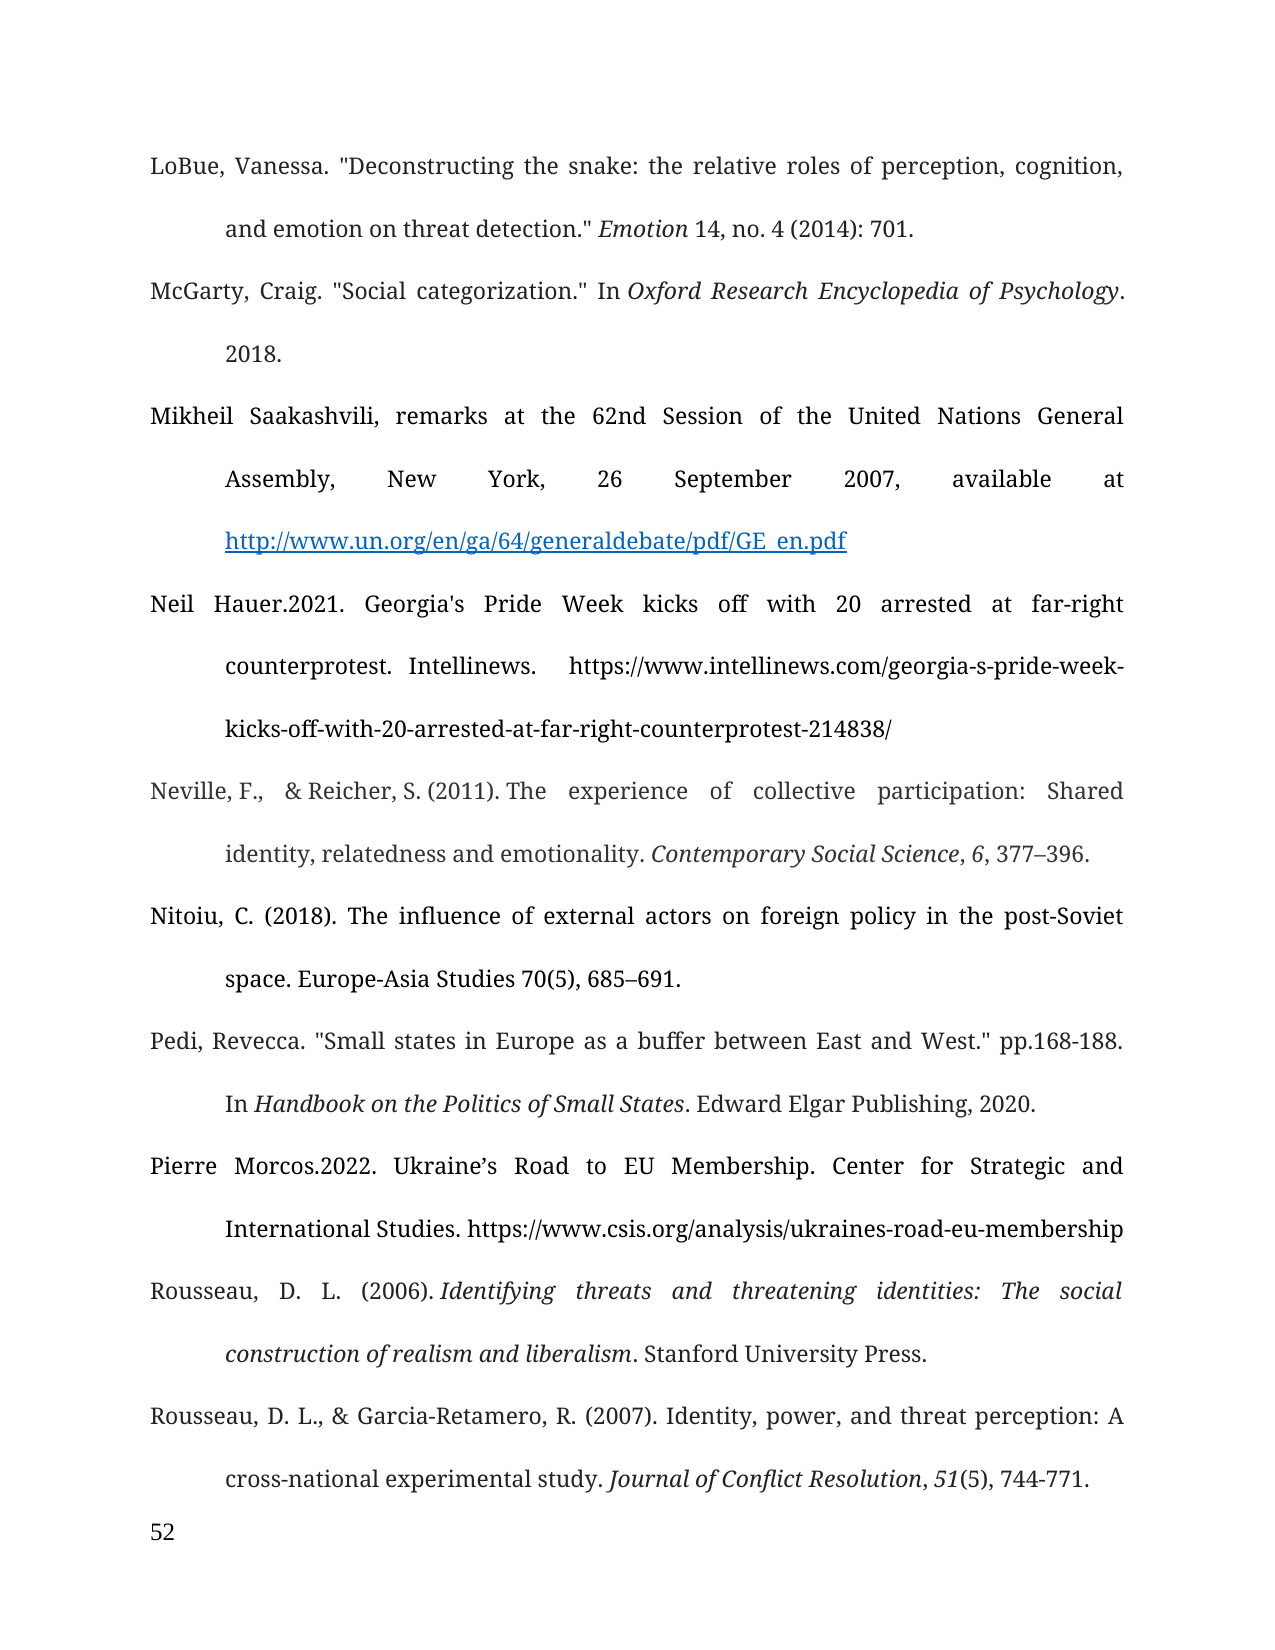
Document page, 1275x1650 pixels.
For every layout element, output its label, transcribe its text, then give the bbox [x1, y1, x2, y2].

text Pierre Morcos.2022. Ukraine’s Road to EU Membership. Center for Strategic and International Studies. https://www.csis.org/analysis/ukraines-road-eu-membership [150, 1150, 1125, 1244]
text Rousseau, D. L., & Garcia-Retamero, R. (2007). Identity, power, and threat perception: A cross-national experimental study. Journal of Conflict Resolution, 51(5), 744-771. [150, 1431, 1125, 1494]
text Nitoiu, C. (2018). The influence of external actors on foreign policy in the post-Soviet space. Europe-Asia Studies 70(5), 685–691. [150, 900, 1125, 994]
text Pedi, Revecca. "Small states in Europe as a buffer between East and West." pp.168-188. In Handbook on the Politics of Small States. Edward Elgar Publishing, 2020. [150, 1056, 1125, 1119]
text Mikheil Saakashvili, remarks at the 62nd Session of the United Nations General Assembly, New York, 26 September 2007, available at http://www.un.org/en/ga/64/generaldebate/pdf/GE_en.pdf [150, 400, 1125, 556]
text Neil Hauer.2021. Georgia's Pride Week kicks off with 20 arrested at far-right counterprotest. Intellinews. https://www.intellinews.com/georgia-s-pride-week-kicks-off-with-20-arrested-at-far-right-counterprotest-214838/ [150, 587, 1125, 744]
text Neville, F., & Reicher, S. (2011). The experience of collective participation: Shared identity, relatedness and emotionality. Contemporary Social Science, 6, 377–396. [150, 775, 1125, 869]
text LoBue, Vanessa. "Deconstructing the snake: the relative roles of perception, cognition, and emotion on threat detection." Emotion 14, no. 4 (2014): 701. [150, 181, 1125, 244]
text Rousseau, D. L. (2006). Identifying threats and threatening identities: The social construction of realism and liberalism. Stanford University Press. [150, 1275, 1125, 1369]
text McGarty, Craig. "Social categorization." In Oxford Research Encyclopedia of Psychology. 2018. [150, 306, 1125, 369]
